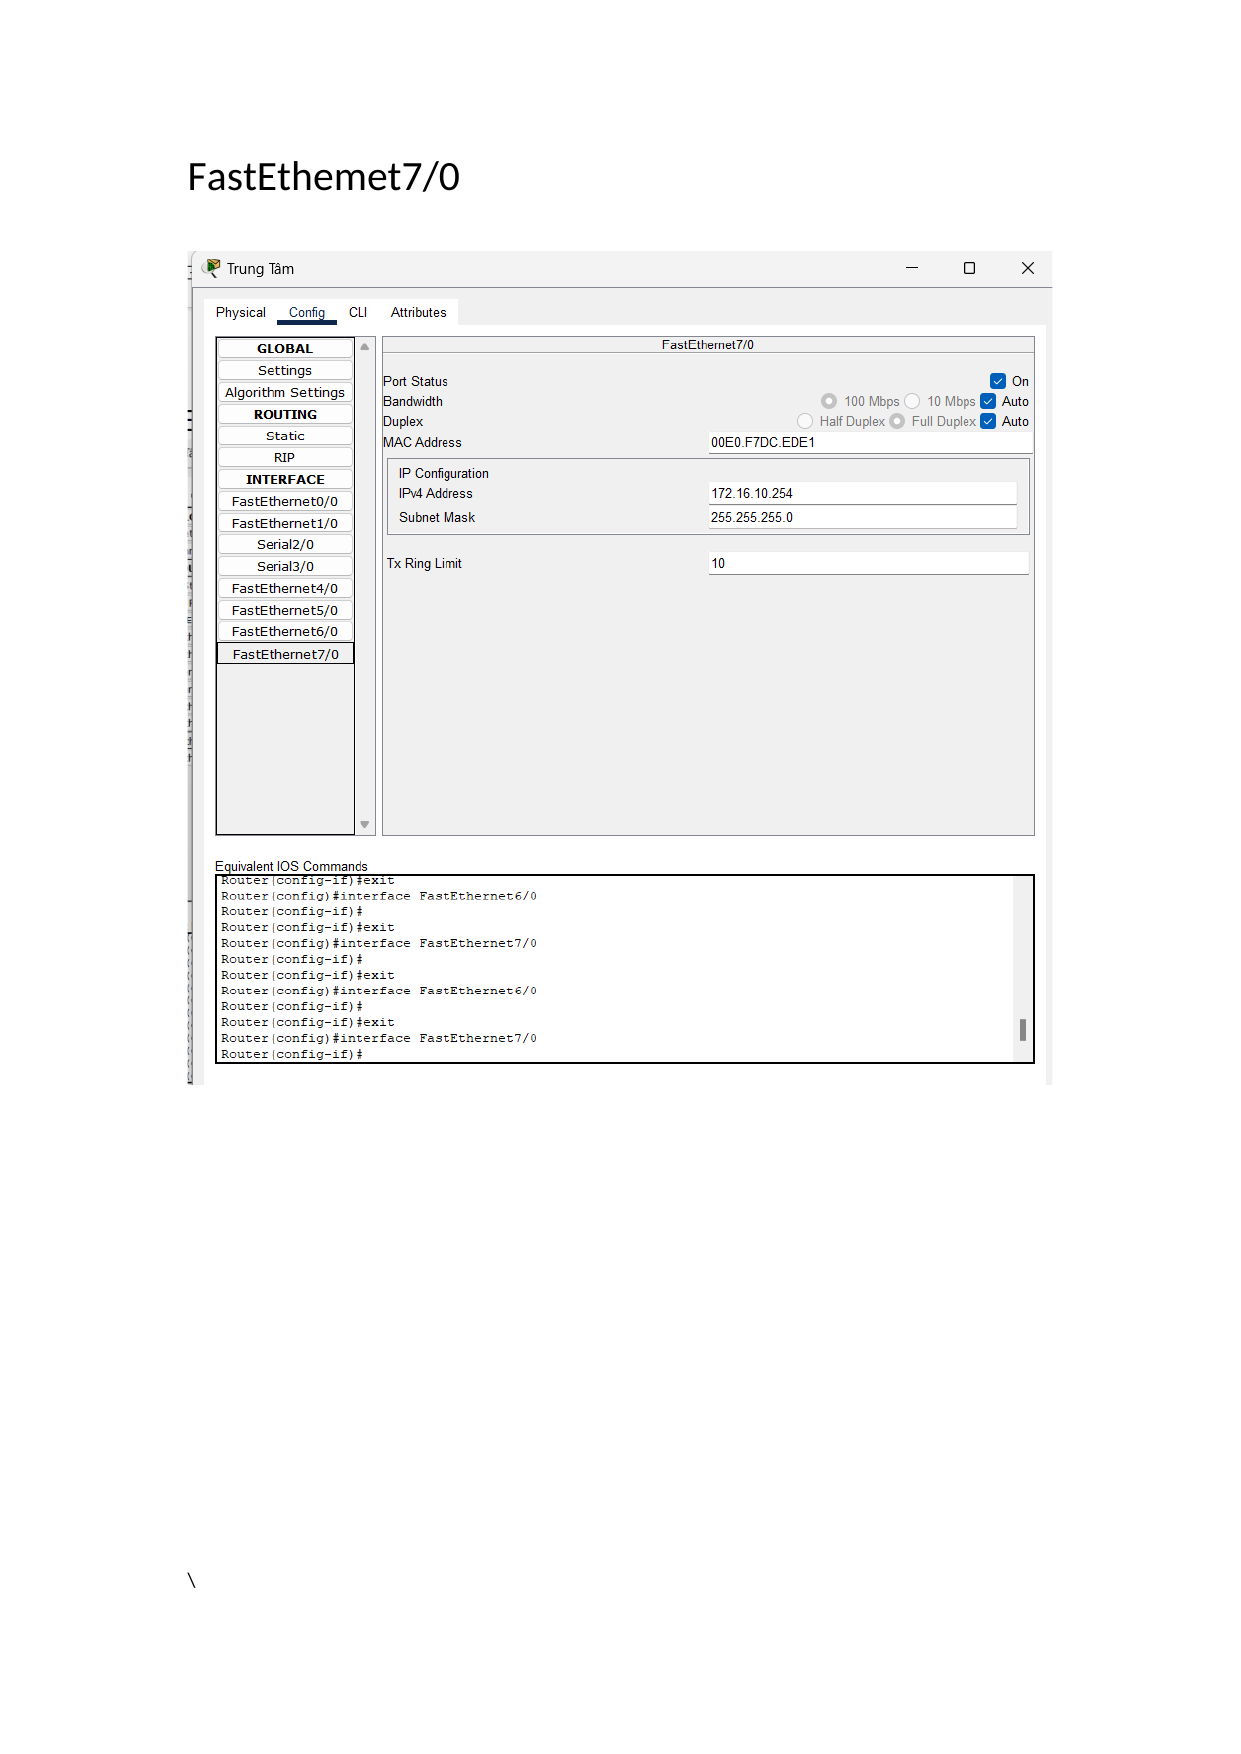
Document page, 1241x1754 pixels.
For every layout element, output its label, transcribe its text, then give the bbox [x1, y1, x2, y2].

text FastEthemet7/0 [187, 150, 1053, 201]
picture [187, 251, 1053, 1085]
text \ [187, 1567, 1053, 1592]
